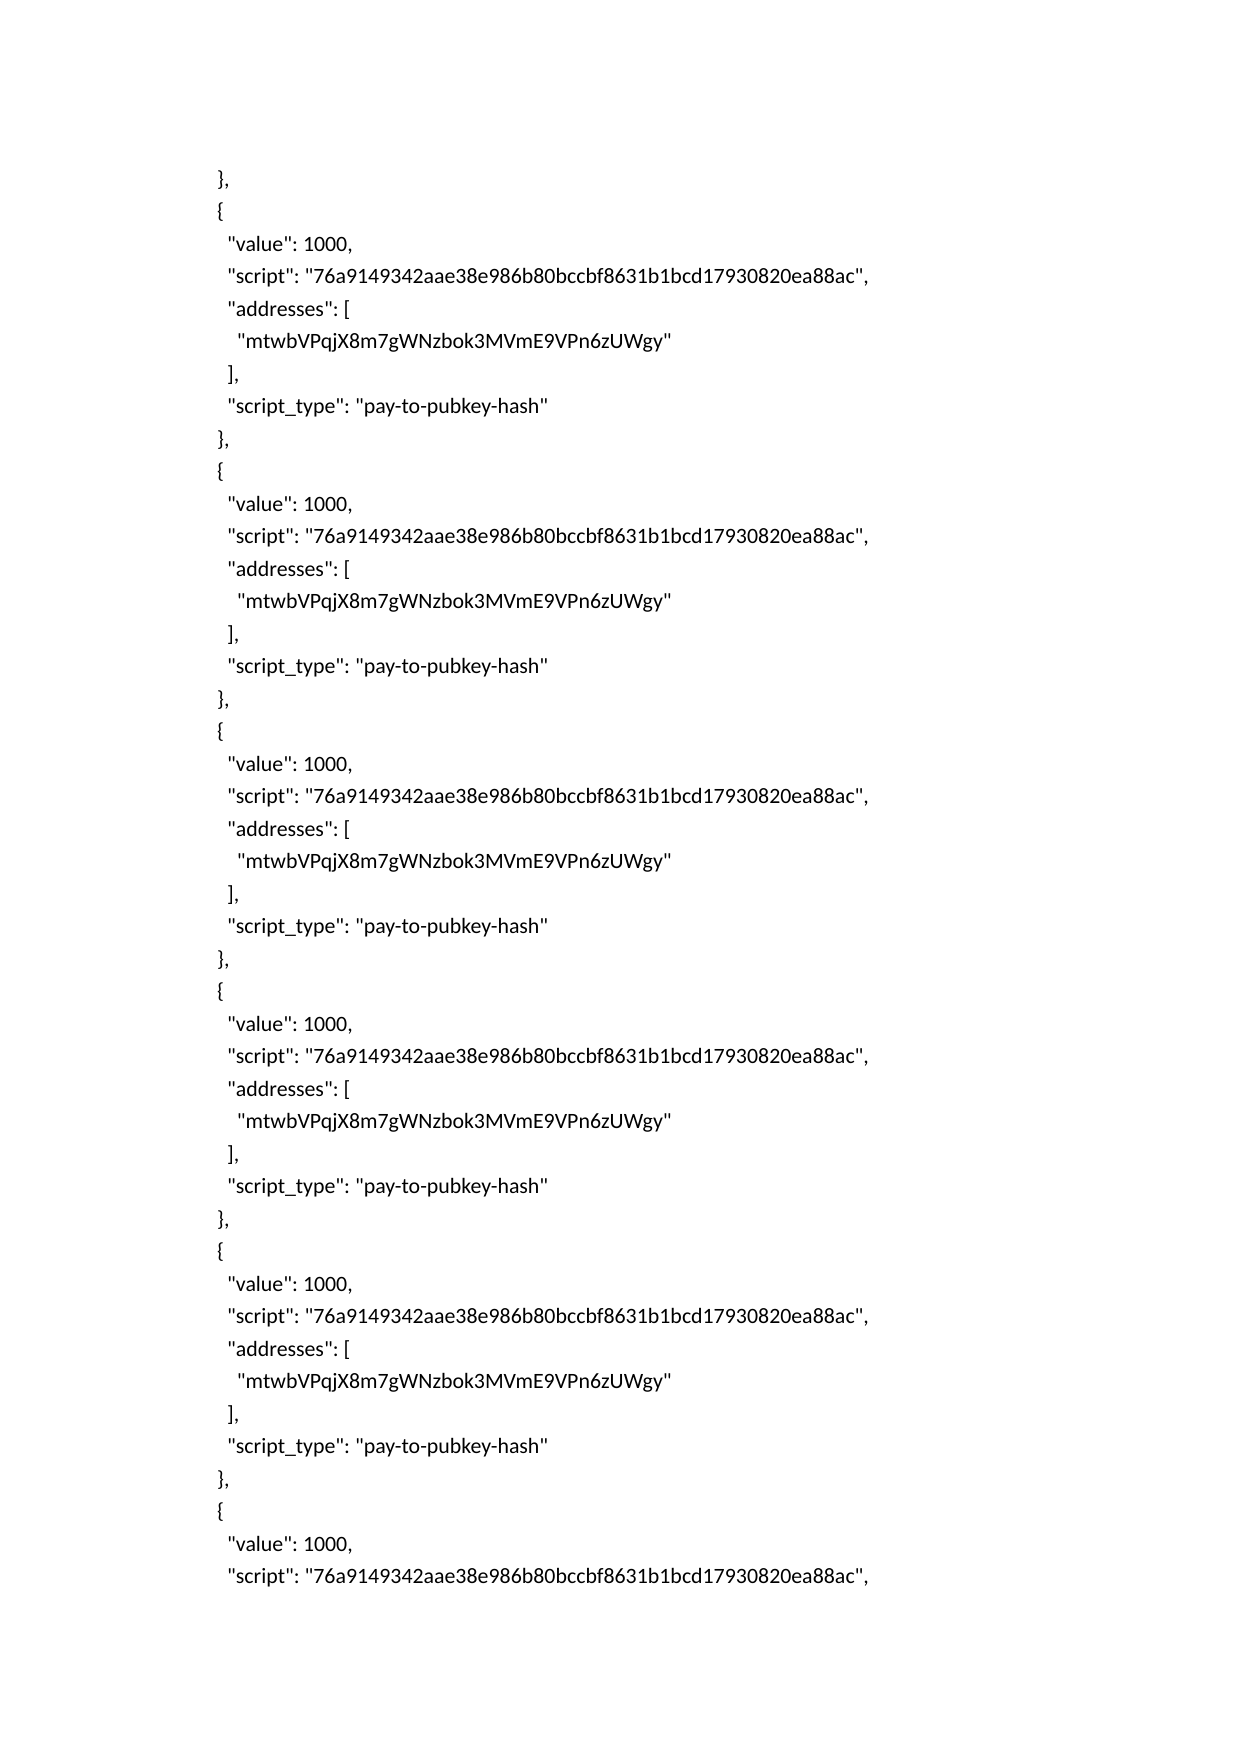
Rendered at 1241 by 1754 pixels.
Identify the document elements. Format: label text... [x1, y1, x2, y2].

list "script": "76a9149342aae38e986b80bccbf8631b1bcd17930820ea88ac", [187, 1039, 1053, 1072]
list "mtwbVPqjX8m7gWNzbok3MVmE9VPn6zUWgy" [187, 324, 1053, 357]
list "mtwbVPqjX8m7gWNzbok3MVmE9VPn6zUWgy" [187, 584, 1053, 617]
list }, [187, 162, 1053, 194]
list ], [187, 1397, 1053, 1429]
list ], [187, 1137, 1053, 1169]
list "script": "76a9149342aae38e986b80bccbf8631b1bcd17930820ea88ac", [187, 1299, 1053, 1332]
list }, [187, 422, 1053, 454]
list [187, 1559, 1053, 1592]
list { [187, 714, 1053, 747]
list { [187, 194, 1053, 227]
list }, [187, 942, 1053, 974]
list "value": 1000, [187, 747, 1053, 779]
list }, [187, 1202, 1053, 1234]
list "mtwbVPqjX8m7gWNzbok3MVmE9VPn6zUWgy" [187, 1104, 1053, 1137]
list "script_type": "pay-to-pubkey-hash" [187, 1169, 1053, 1202]
list "addresses": [ [187, 292, 1053, 324]
list { [187, 1494, 1053, 1527]
list "addresses": [ [187, 1072, 1053, 1104]
list ], [187, 877, 1053, 909]
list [187, 259, 1053, 292]
list "value": 1000, [187, 487, 1053, 519]
list { [187, 974, 1053, 1007]
list "value": 1000, [187, 1007, 1053, 1039]
list { [187, 454, 1053, 487]
list "addresses": [ [187, 552, 1053, 584]
list "value": 1000, [187, 1527, 1053, 1559]
list ], [187, 357, 1053, 389]
list "script_type": "pay-to-pubkey-hash" [187, 389, 1053, 422]
list "script_type": "pay-to-pubkey-hash" [187, 649, 1053, 682]
list "addresses": [ [187, 812, 1053, 844]
list "value": 1000, [187, 1267, 1053, 1299]
list "script": "76a9149342aae38e986b80bccbf8631b1bcd17930820ea88ac", [187, 779, 1053, 812]
list "mtwbVPqjX8m7gWNzbok3MVmE9VPn6zUWgy" [187, 844, 1053, 877]
list "addresses": [ [187, 1332, 1053, 1364]
list }, [187, 682, 1053, 714]
list "script": "76a9149342aae38e986b80bccbf8631b1bcd17930820ea88ac", [187, 519, 1053, 552]
list { [187, 1234, 1053, 1267]
list "value": 1000, [187, 227, 1053, 259]
list "script_type": "pay-to-pubkey-hash" [187, 1429, 1053, 1462]
list ], [187, 617, 1053, 649]
list "script_type": "pay-to-pubkey-hash" [187, 909, 1053, 942]
list }, [187, 1462, 1053, 1494]
list "mtwbVPqjX8m7gWNzbok3MVmE9VPn6zUWgy" [187, 1364, 1053, 1397]
